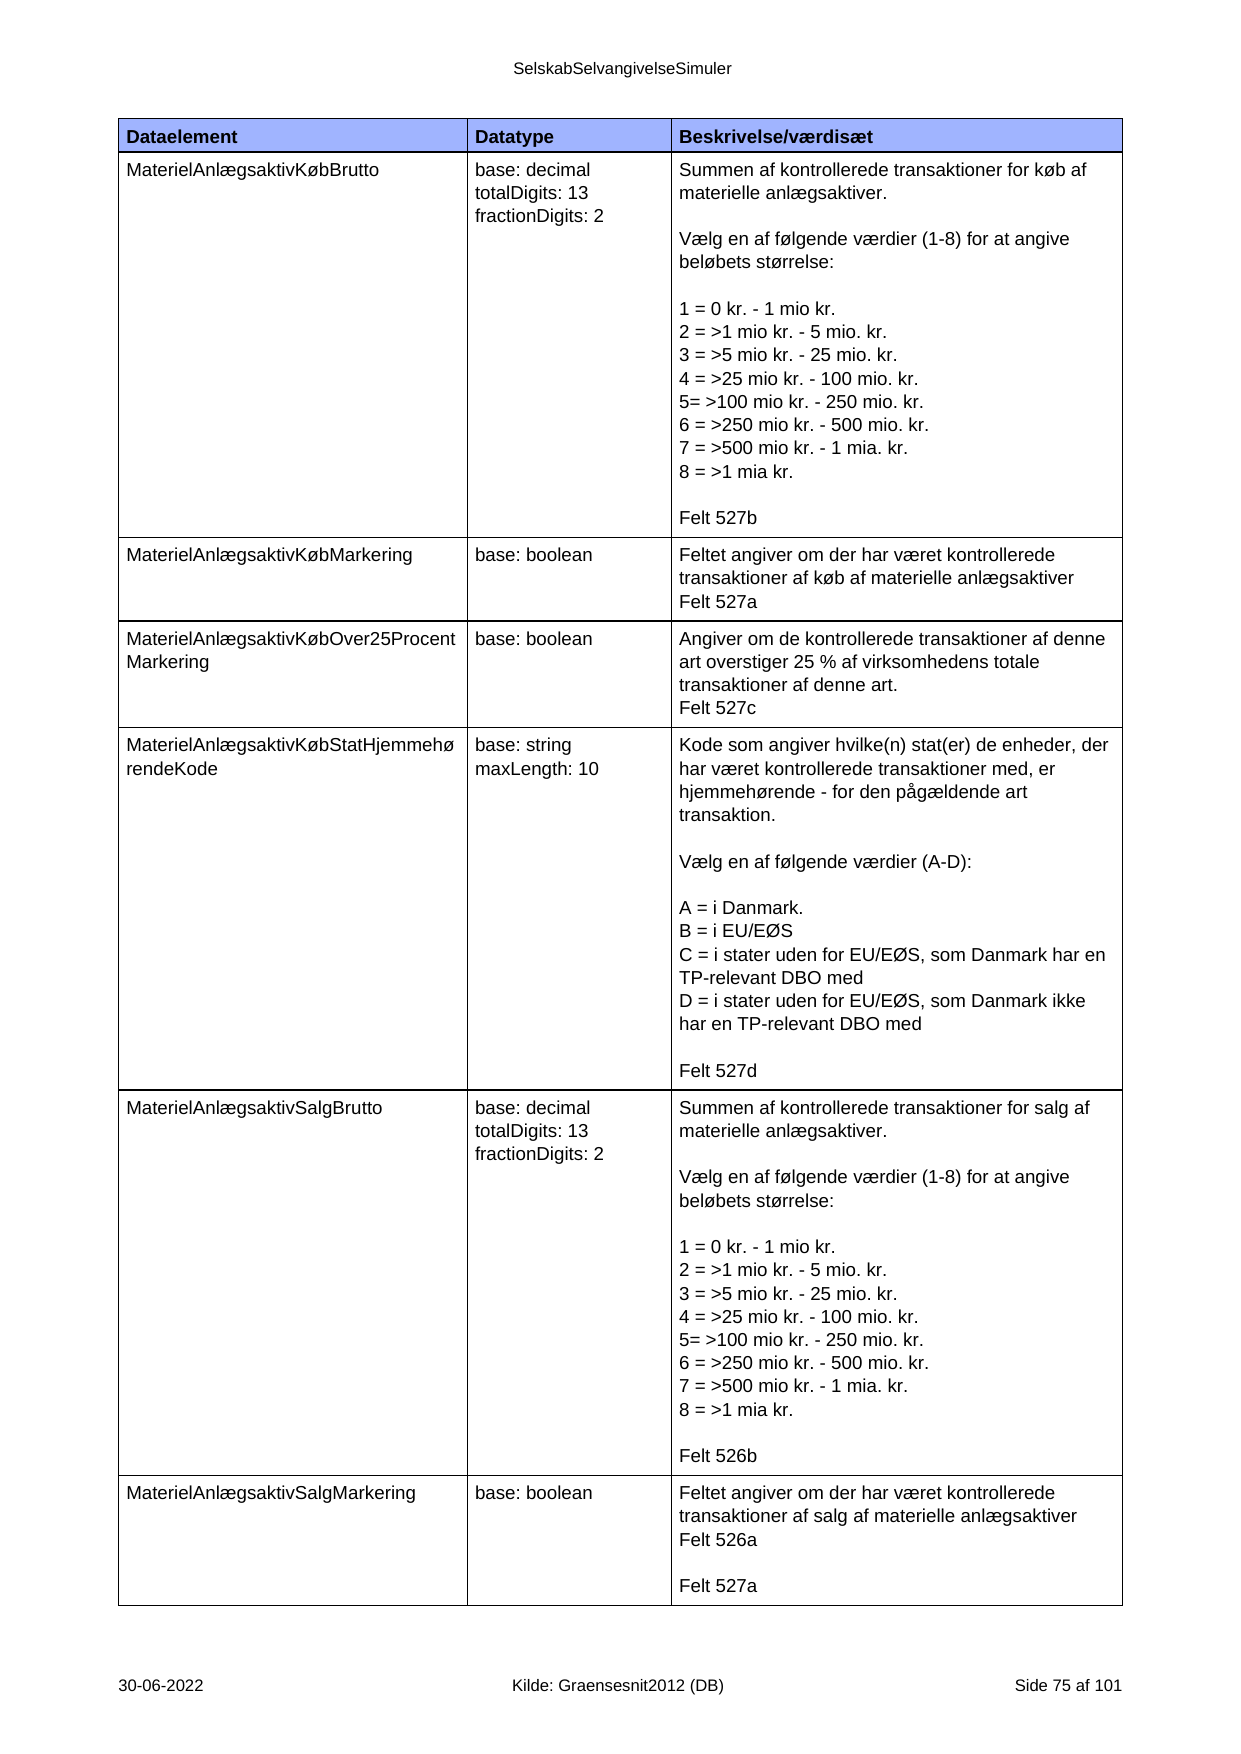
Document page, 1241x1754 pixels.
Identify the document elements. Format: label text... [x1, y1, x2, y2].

table_cell Feltet angiver om der har været kontrollerede transaktioner af køb af materielle anlægsaktiver Felt 527a [672, 538, 1122, 620]
table_cell MaterielAnlægsaktivKøbOver25ProcentMarkering [119, 622, 467, 727]
table_cell Summen af kontrollerede transaktioner for køb af materielle anlægsaktiver. Vælg en af følgende værdier (1-8) for at angive beløbets størrelse: 1 = 0 kr. - 1 mio kr. 2 = >1 mio kr. - 5 mio. kr. 3 = >5 mio kr. - 25 mio. kr. 4 = >25 mio kr. - 100 mio. kr. 5= >100 mio kr. - 250 mio. kr. 6 = >250 mio kr. - 500 mio. kr. 7 = >500 mio kr. - 1 mia. kr. 8 = >1 mia kr. Felt 527b [672, 153, 1122, 536]
table_cell Angiver om de kontrollerede transaktioner af denne art overstiger 25 % af virksomhedens totale transaktioner af denne art. Felt 527c [672, 622, 1122, 727]
table_cell base: boolean [468, 1476, 671, 1604]
table_cell MaterielAnlægsaktivKøbBrutto [119, 153, 467, 536]
table_header Datatype [468, 119, 671, 151]
table_cell MaterielAnlægsaktivSalgBrutto [119, 1091, 467, 1474]
table_cell base: boolean [468, 622, 671, 727]
table_cell base: decimal totalDigits: 13 fractionDigits: 2 [468, 1091, 671, 1474]
table_header Dataelement [119, 119, 467, 151]
table_cell base: string maxLength: 10 [468, 728, 671, 1089]
table_cell MaterielAnlægsaktivKøbMarkering [119, 538, 467, 620]
table_header Beskrivelse/værdisæt [672, 119, 1122, 151]
table_cell MaterielAnlægsaktivSalgMarkering [119, 1476, 467, 1604]
table_cell MaterielAnlægsaktivKøbStatHjemmehørendeKode [119, 728, 467, 1089]
table_cell base: decimal totalDigits: 13 fractionDigits: 2 [468, 153, 671, 536]
table_cell Summen af kontrollerede transaktioner for salg af materielle anlægsaktiver. Vælg en af følgende værdier (1-8) for at angive beløbets størrelse: 1 = 0 kr. - 1 mio kr. 2 = >1 mio kr. - 5 mio. kr. 3 = >5 mio kr. - 25 mio. kr. 4 = >25 mio kr. - 100 mio. kr. 5= >100 mio kr. - 250 mio. kr. 6 = >250 mio kr. - 500 mio. kr. 7 = >500 mio kr. - 1 mia. kr. 8 = >1 mia kr. Felt 526b [672, 1091, 1122, 1474]
table_cell Kode som angiver hvilke(n) stat(er) de enheder, der har været kontrollerede transaktioner med, er hjemmehørende - for den pågældende art transaktion. Vælg en af følgende værdier (A-D): A = i Danmark. B = i EU/EØS C = i stater uden for EU/EØS, som Danmark har en TP-relevant DBO med D = i stater uden for EU/EØS, som Danmark ikke har en TP-relevant DBO med Felt 527d [672, 728, 1122, 1089]
table_cell Feltet angiver om der har været kontrollerede transaktioner af salg af materielle anlægsaktiver Felt 526a Felt 527a [672, 1476, 1122, 1604]
table_cell base: boolean [468, 538, 671, 620]
